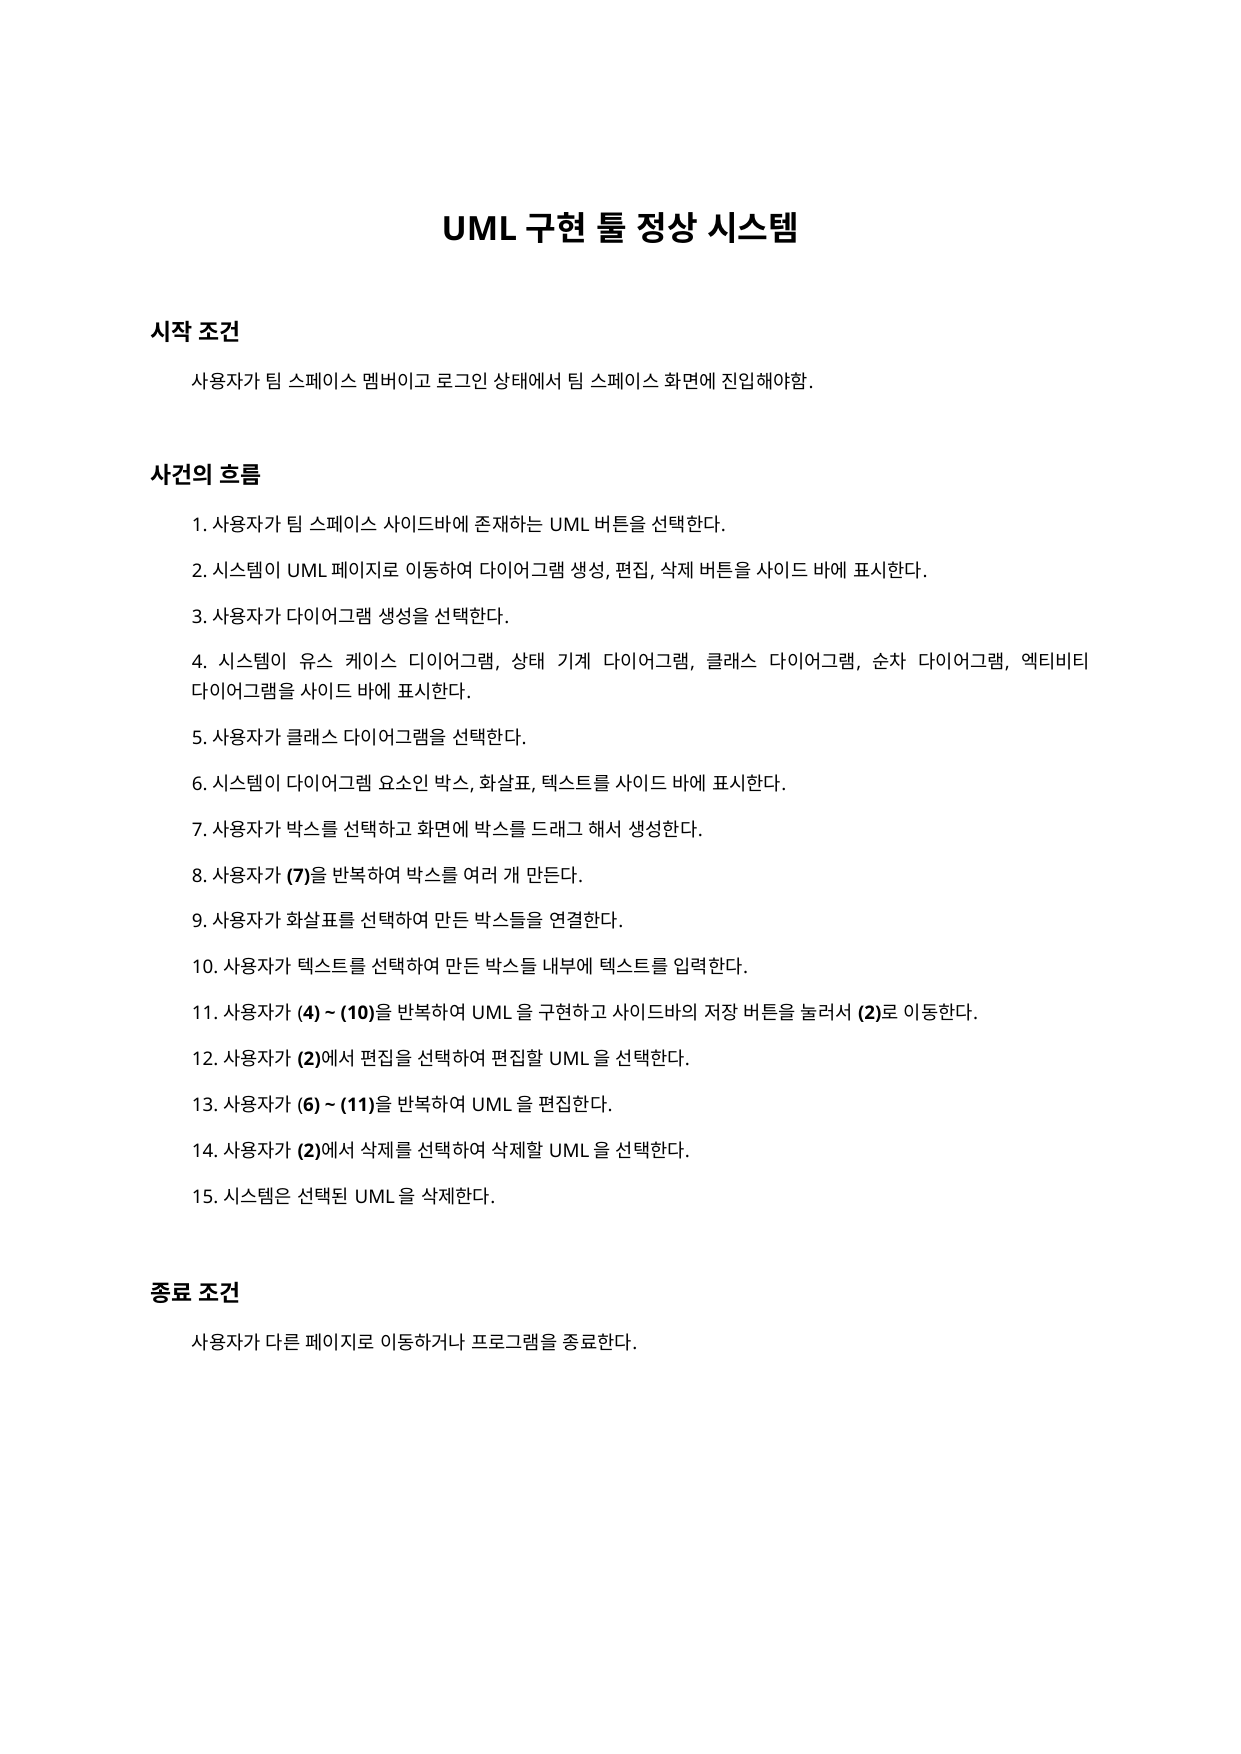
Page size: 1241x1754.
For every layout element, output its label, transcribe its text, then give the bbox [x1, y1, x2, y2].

text 11. 사용자가 (4) ~ (10)을 반복하여 UML을 구현하고 사이드바의 저장 버튼을 눌러서 (2)로 이동한다. [192, 998, 1090, 1025]
text 사용자가 다른 페이지로 이동하거나 프로그램을 종료한다. [192, 1327, 1090, 1354]
title UML 구현 툴 정상 시스템 [150, 202, 1090, 251]
text 5. 사용자가 클래스 다이어그램을 선택한다. [192, 722, 1090, 749]
text 2. 시스템이 UML페이지로 이동하여 다이어그램 생성, 편집, 삭제 버튼을 사이드 바에 표시한다. [192, 555, 1090, 582]
text 14. 사용자가 (2)에서 삭제를 선택하여 삭제할 UML을 선택한다. [192, 1136, 1090, 1163]
text 종료 조건 [150, 1275, 1090, 1308]
text 7. 사용자가 박스를 선택하고 화면에 박스를 드래그 해서 생성한다. [192, 814, 1090, 841]
text 3. 사용자가 다이어그램 생성을 선택한다. [192, 601, 1090, 628]
text 6. 시스템이 다이어그렘 요소인 박스, 화살표, 텍스트를 사이드 바에 표시한다. [192, 768, 1090, 796]
text 사건의 흐름 [150, 457, 1090, 490]
text 13. 사용자가 (6) ~ (11)을 반복하여 UML을 편집한다. [192, 1090, 1090, 1117]
text 1. 사용자가 팀 스페이스 사이드바에 존재하는 UML 버튼을 선택한다. [192, 509, 1090, 537]
text 8. 사용자가 (7)을 반복하여 박스를 여러 개 만든다. [192, 860, 1090, 887]
text 15. 시스템은 선택된 UML을 삭제한다. [192, 1182, 1090, 1209]
text 12. 사용자가 (2)에서 편집을 선택하여 편집할 UML을 선택한다. [192, 1044, 1090, 1071]
text 9. 사용자가 화살표를 선택하여 만든 박스들을 연결한다. [192, 906, 1090, 933]
text 4. 시스템이 유스 케이스 디이어그램, 상태 기계 다이어그램, 클래스 다이어그램, 순차 다이어그램, 엑티비티 다이어그램을 사이드 바에 표시한다. [192, 647, 1090, 704]
text 10. 사용자가 텍스트를 선택하여 만든 박스들 내부에 텍스트를 입력한다. [192, 952, 1090, 979]
text 사용자가 팀 스페이스 멤버이고 로그인 상태에서 팀 스페이스 화면에 진입해야함. [192, 367, 1090, 394]
text 시작 조건 [150, 314, 1090, 347]
